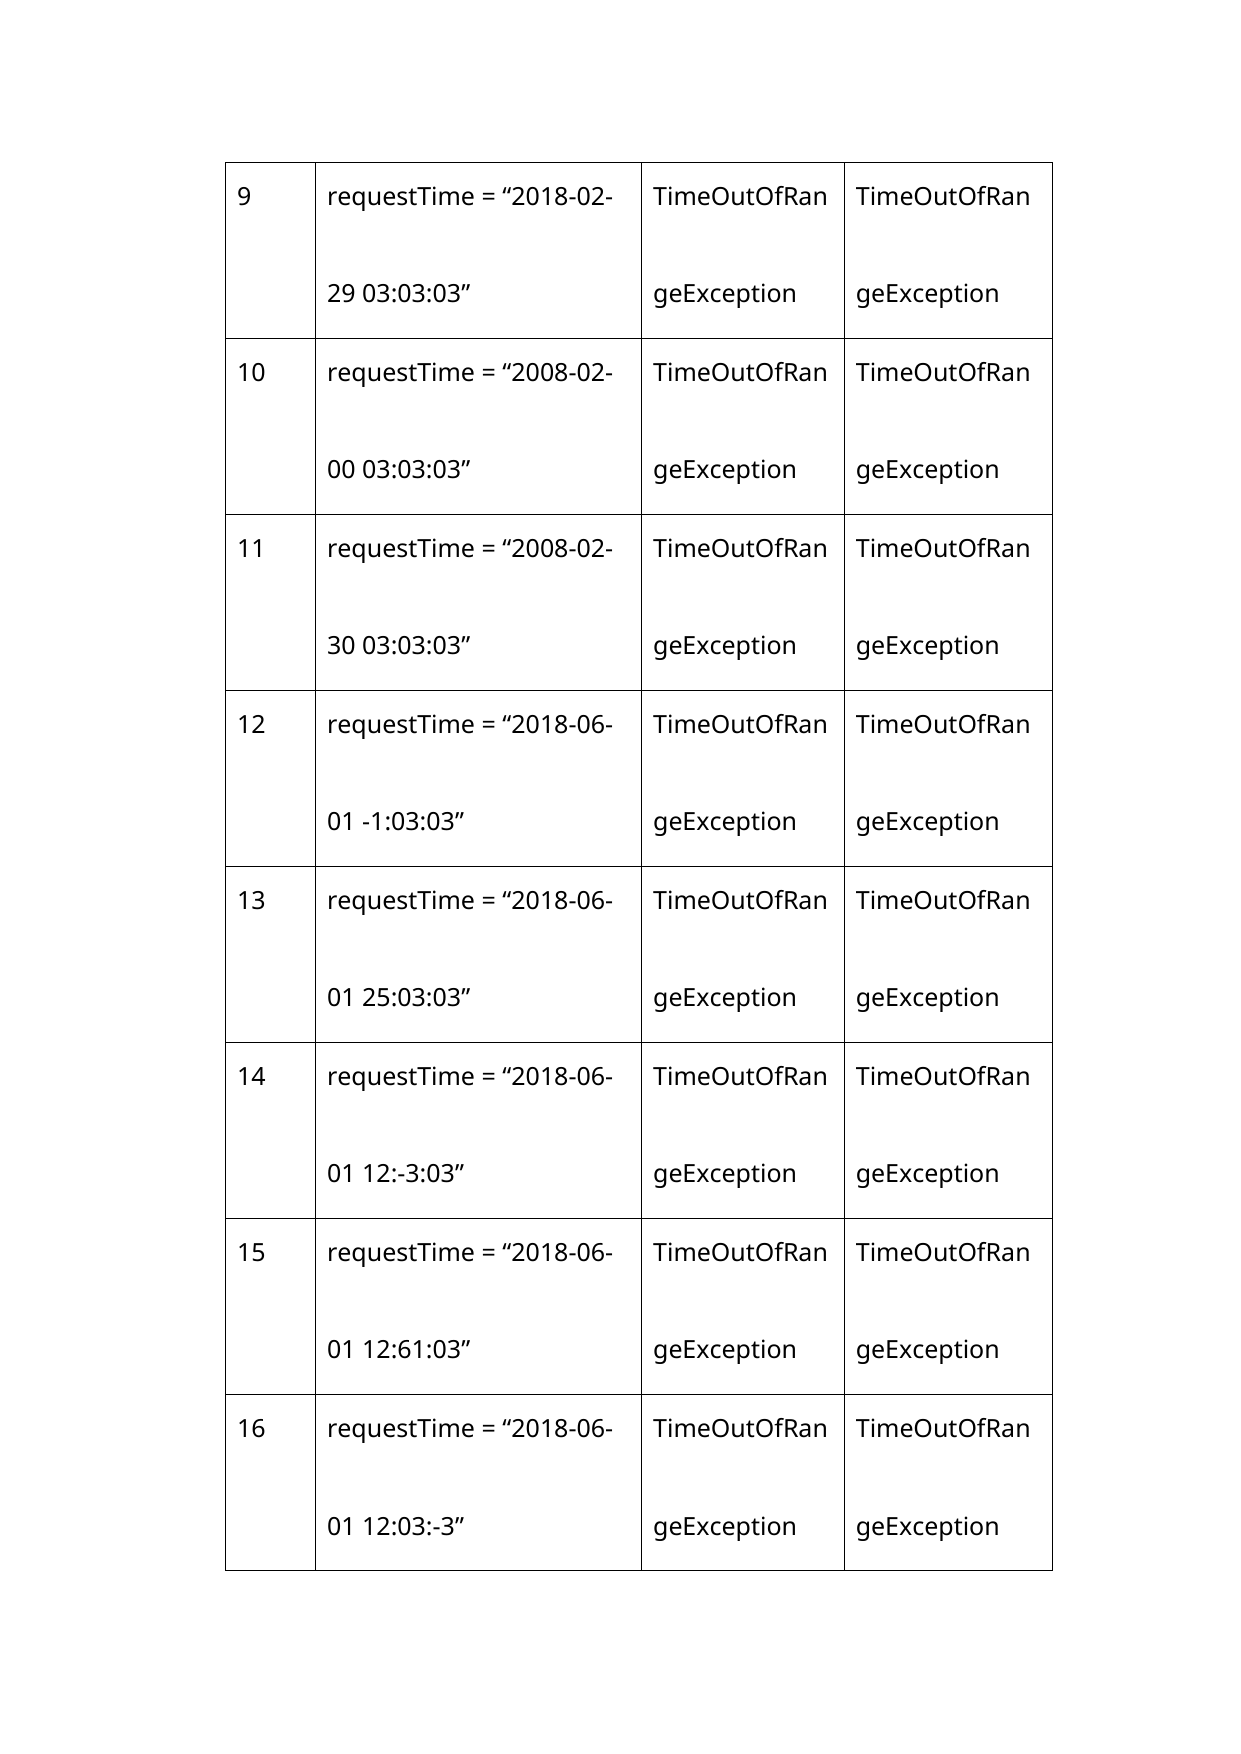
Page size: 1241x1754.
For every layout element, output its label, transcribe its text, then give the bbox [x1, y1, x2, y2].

table_cell 11 [226, 515, 315, 690]
table_cell requestTime = “2018-06-01 -1:03:03” [316, 691, 641, 866]
table_cell 16 [226, 1395, 315, 1570]
table_cell TimeOutOfRangeException [642, 1219, 844, 1394]
table_cell 15 [226, 1219, 315, 1394]
table_cell requestTime = “2018-06-01 12:-3:03” [316, 1043, 641, 1218]
table_cell 9 [226, 163, 315, 338]
table_cell requestTime = “2018-06-01 25:03:03” [316, 867, 641, 1042]
table_cell 14 [226, 1043, 315, 1218]
table_cell requestTime = “2008-02-00 03:03:03” [316, 339, 641, 514]
table_cell TimeOutOfRangeException [845, 691, 1052, 866]
table_cell requestTime = “2018-06-01 12:03:-3” [316, 1395, 641, 1570]
table_cell TimeOutOfRangeException [845, 515, 1052, 690]
table_cell requestTime = “2018-06-01 12:61:03” [316, 1219, 641, 1394]
table_cell TimeOutOfRangeException [845, 163, 1052, 338]
table_cell TimeOutOfRangeException [642, 1043, 844, 1218]
table_cell 13 [226, 867, 315, 1042]
table_cell TimeOutOfRangeException [845, 1219, 1052, 1394]
table_cell TimeOutOfRangeException [642, 867, 844, 1042]
table_cell TimeOutOfRangeException [642, 163, 844, 338]
table_cell TimeOutOfRangeException [845, 1395, 1052, 1570]
table_cell TimeOutOfRangeException [642, 1395, 844, 1570]
table_cell TimeOutOfRangeException [845, 1043, 1052, 1218]
table_cell TimeOutOfRangeException [845, 339, 1052, 514]
table_cell 10 [226, 339, 315, 514]
table_cell 12 [226, 691, 315, 866]
table_cell requestTime = “2018-02-29 03:03:03” [316, 163, 641, 338]
table_cell TimeOutOfRangeException [845, 867, 1052, 1042]
table_cell requestTime = “2008-02-30 03:03:03” [316, 515, 641, 690]
table_cell TimeOutOfRangeException [642, 515, 844, 690]
table_cell TimeOutOfRangeException [642, 339, 844, 514]
table_cell TimeOutOfRangeException [642, 691, 844, 866]
